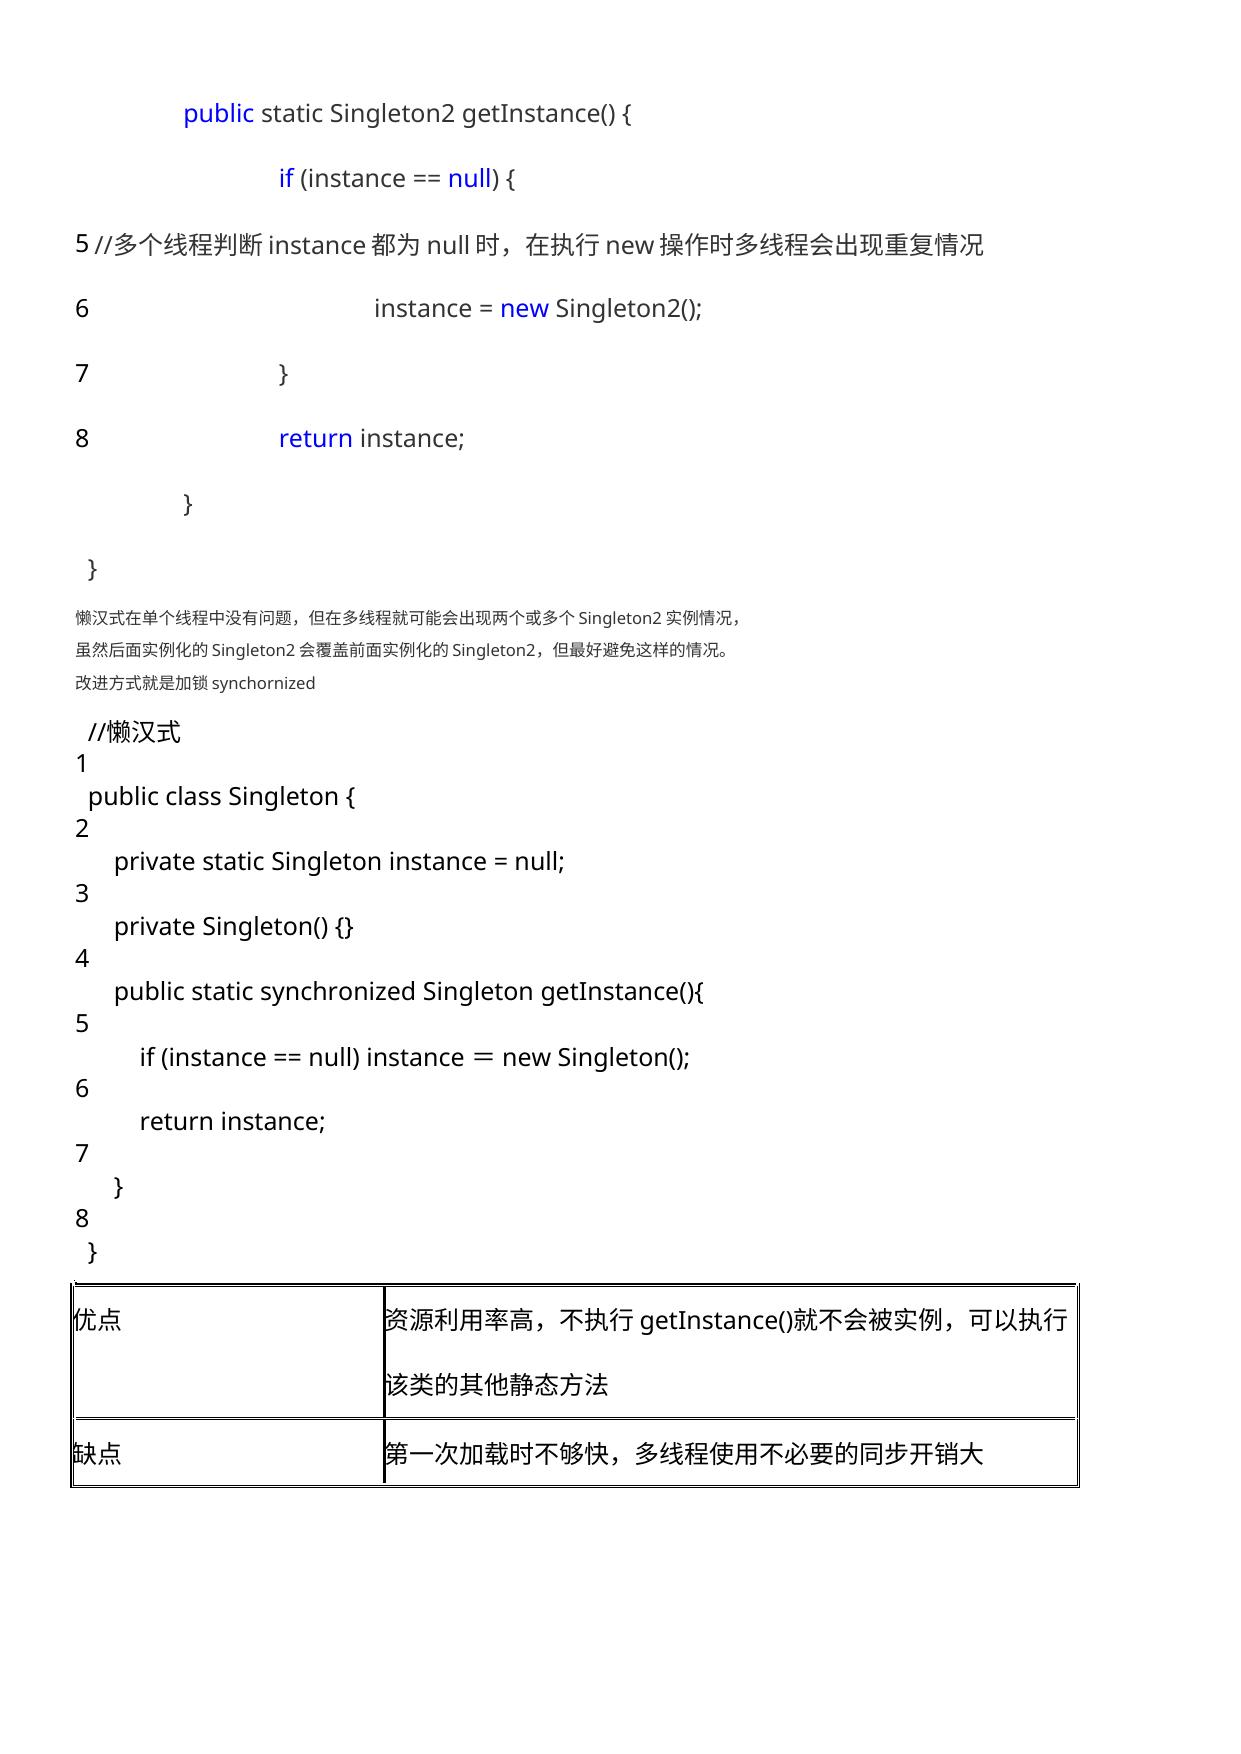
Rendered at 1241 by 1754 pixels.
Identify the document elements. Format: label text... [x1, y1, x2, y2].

table_header 1 2 3 4 5 6 7 8 [75, 81, 88, 601]
table_cell 缺点 [74, 1416, 384, 1485]
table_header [88, 81, 1032, 601]
table_header 1 2 3 4 5 6 7 8 [75, 698, 88, 1283]
text 懒汉式在单个线程中没有问题，但在多线程就可能会出现两个或多个Singleton2实例情况， [75, 601, 1165, 633]
table_cell 资源利用率高，不执行getInstance()就不会被实例，可以执行该类的其他静态方法 [386, 1283, 1078, 1416]
table_cell 优点 [72, 1283, 383, 1416]
table_header //懒汉式 public class Singleton { private static Singleton instance = null; private Singleton() {} public static synchronized Singleton getInstance(){ if (instance == null) instance ＝ new Singleton(); return instance; } } [88, 698, 1032, 1283]
table_cell 第一次加载时不够快，多线程使用不必要的同步开销大 [384, 1416, 1077, 1485]
text 改进方式就是加锁synchornized [75, 666, 1165, 698]
text 虽然后面实例化的Singleton2会覆盖前面实例化的Singleton2，但最好避免这样的情况。 [75, 633, 1165, 666]
